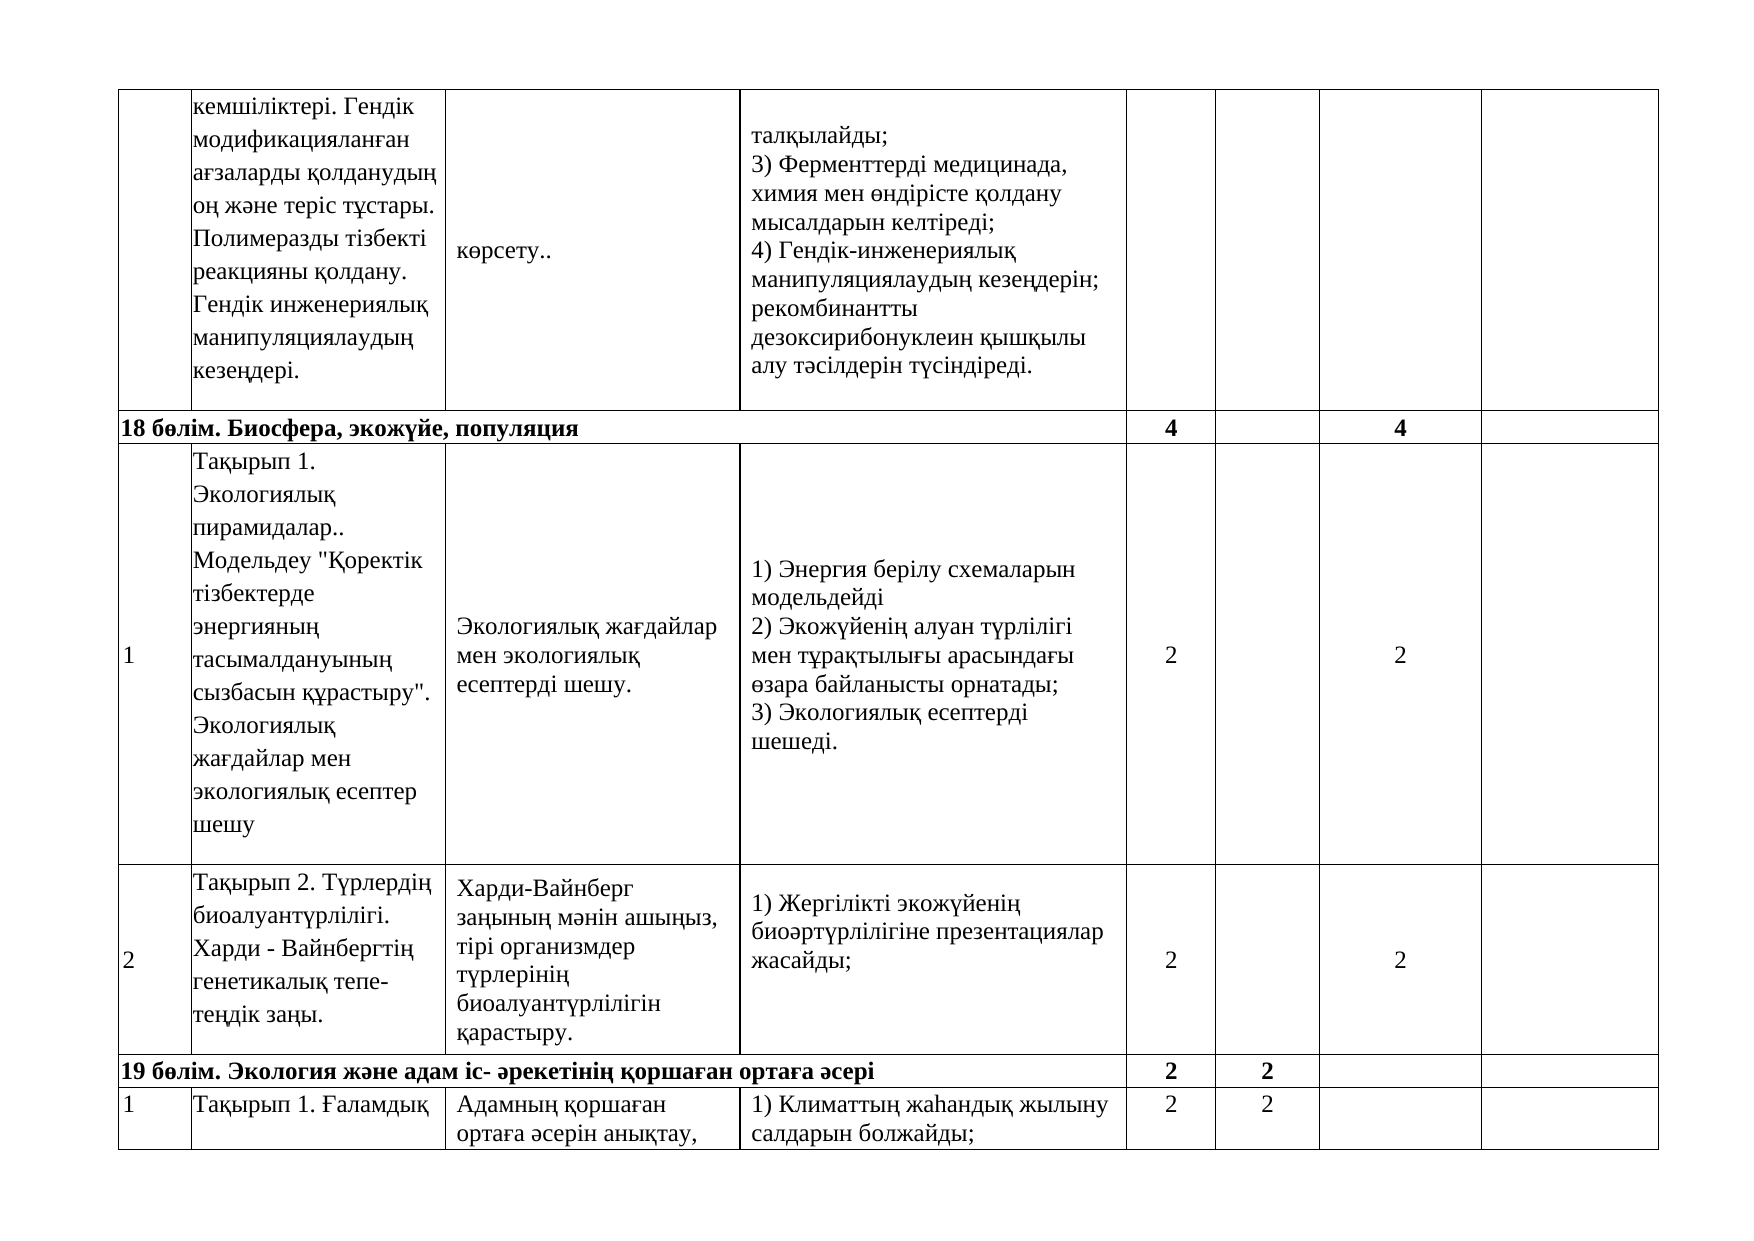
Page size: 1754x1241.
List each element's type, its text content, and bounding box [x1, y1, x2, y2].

table_cell [1320, 1088, 1481, 1148]
table_cell [1482, 411, 1658, 443]
table_cell Тақырып 1. Экологиялық пирамидалар.. Модельдеу "Қоректік тізбектерде энергияның тасымалдануының сызбасын құрастыру". Экологиялық жағдайлар мен экологиялық есептер шешу [192, 444, 445, 864]
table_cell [192, 90, 445, 410]
table_cell Экологиялық жағдайлар мен экологиялық есептерді шешу. [446, 444, 739, 864]
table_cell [741, 1088, 1126, 1148]
table_cell Харди-Вайнберг заңының мәнін ашыңыз, тірі организмдер түрлерінің биоалуантүрлілігін қарастыру. [446, 865, 739, 1054]
table_cell 2 [1320, 444, 1481, 864]
table_cell 2 [1320, 865, 1481, 1054]
table_cell 1 [119, 444, 191, 864]
table_cell 2 [119, 865, 191, 1054]
table_cell 2 [1127, 1088, 1215, 1148]
table_cell [1216, 865, 1319, 1054]
table_cell [1216, 411, 1319, 443]
table_cell 2 [1216, 1055, 1319, 1087]
table_cell 2 [1127, 90, 1215, 410]
table_cell [1216, 444, 1319, 864]
table_cell 2 [1127, 1055, 1215, 1087]
table_cell [1482, 1055, 1658, 1087]
table_cell 1) Жергілікті экожүйенің биоәртүрлілігіне презентациялар жасайды; [741, 865, 1126, 1054]
table_cell 1 [119, 1088, 191, 1148]
table_cell [1320, 1055, 1481, 1087]
table_cell 4 [1127, 411, 1215, 443]
table_cell 19 бөлім. Экология және адам іс- әрекетінің қоршаған ортаға әсері [119, 1055, 1126, 1087]
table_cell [192, 1088, 445, 1148]
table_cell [741, 90, 1126, 410]
table_cell 2 [1216, 90, 1319, 410]
table_cell 2 [1127, 444, 1215, 864]
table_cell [446, 90, 739, 410]
table_cell 18 бөлім. Биосфера, экожүйе, популяция [119, 411, 1126, 443]
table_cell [446, 1088, 739, 1148]
table_cell 1) Энергия берілу схемаларын модельдейді 2) Экожүйенің алуан түрлілігі мен тұрақтылығы арасындағы өзара байланысты орнатады; 3) Экологиялық есептерді шешеді. [741, 444, 1126, 864]
table_cell [1320, 90, 1481, 410]
table_cell 2 [1127, 865, 1215, 1054]
table_cell Тақырып 2. Түрлердің биоалуантүрлілігі. Харди - Вайнбергтің генетикалық тепе-теңдік заңы. [192, 865, 445, 1054]
table_cell 4 [1320, 411, 1481, 443]
table_cell [1482, 90, 1658, 410]
table_cell [1482, 865, 1658, 1054]
table_cell 2 [1216, 1088, 1319, 1148]
table_cell [1482, 444, 1658, 864]
table_cell [1482, 1088, 1658, 1148]
table_cell 1 [119, 90, 191, 410]
